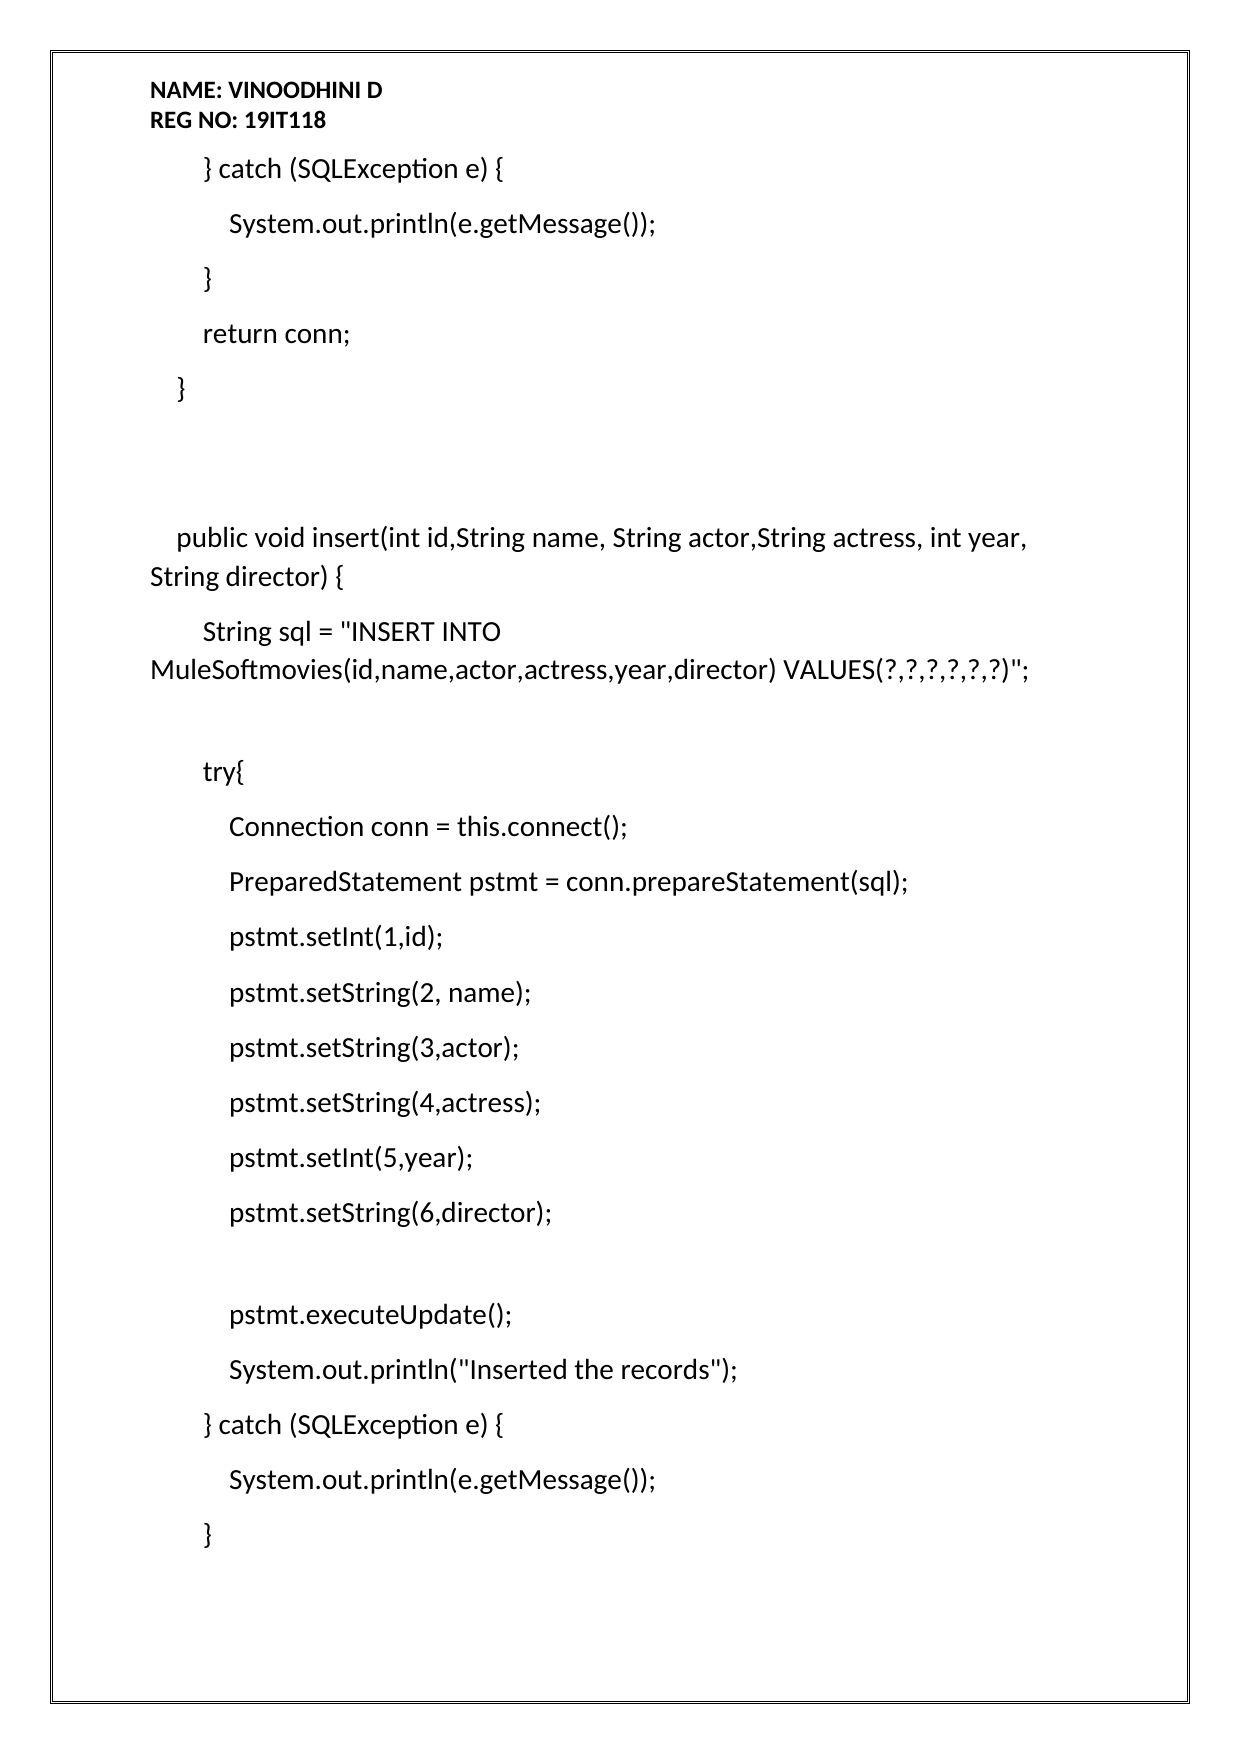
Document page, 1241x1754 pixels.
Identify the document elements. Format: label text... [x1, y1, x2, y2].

text } [150, 370, 1090, 406]
text pstmt.setString(6,director); [150, 1194, 1090, 1230]
text } catch (SQLException e) { [150, 150, 1090, 186]
text pstmt.setString(4,actress); [150, 1084, 1090, 1119]
text String sql = "INSERT INTO MuleSoftmovies(id,name,actor,actress,year,director) VALUES(?,?,?,?,?,?)"; [150, 613, 1090, 687]
text System.out.println(e.getMessage()); [150, 1461, 1090, 1497]
text Connection conn = this.connect(); [150, 808, 1090, 844]
text pstmt.setInt(1,id); [150, 918, 1090, 954]
text } catch (SQLException e) { [150, 1406, 1090, 1442]
text System.out.println("Inserted the records"); [150, 1351, 1090, 1387]
text pstmt.setString(3,actor); [150, 1029, 1090, 1064]
text pstmt.setString(2, name); [150, 974, 1090, 1009]
text try{ [150, 753, 1090, 789]
text pstmt.executeUpdate(); [150, 1296, 1090, 1332]
text PreparedStatement pstmt = conn.prepareStatement(sql); [150, 863, 1090, 899]
text } [150, 260, 1090, 296]
text public void insert(int id,String name, String actor,String actress, int year, String director) { [150, 519, 1090, 593]
text } [150, 1516, 1090, 1552]
text System.out.println(e.getMessage()); [150, 205, 1090, 241]
text return conn; [150, 315, 1090, 351]
text pstmt.setInt(5,year); [150, 1139, 1090, 1174]
